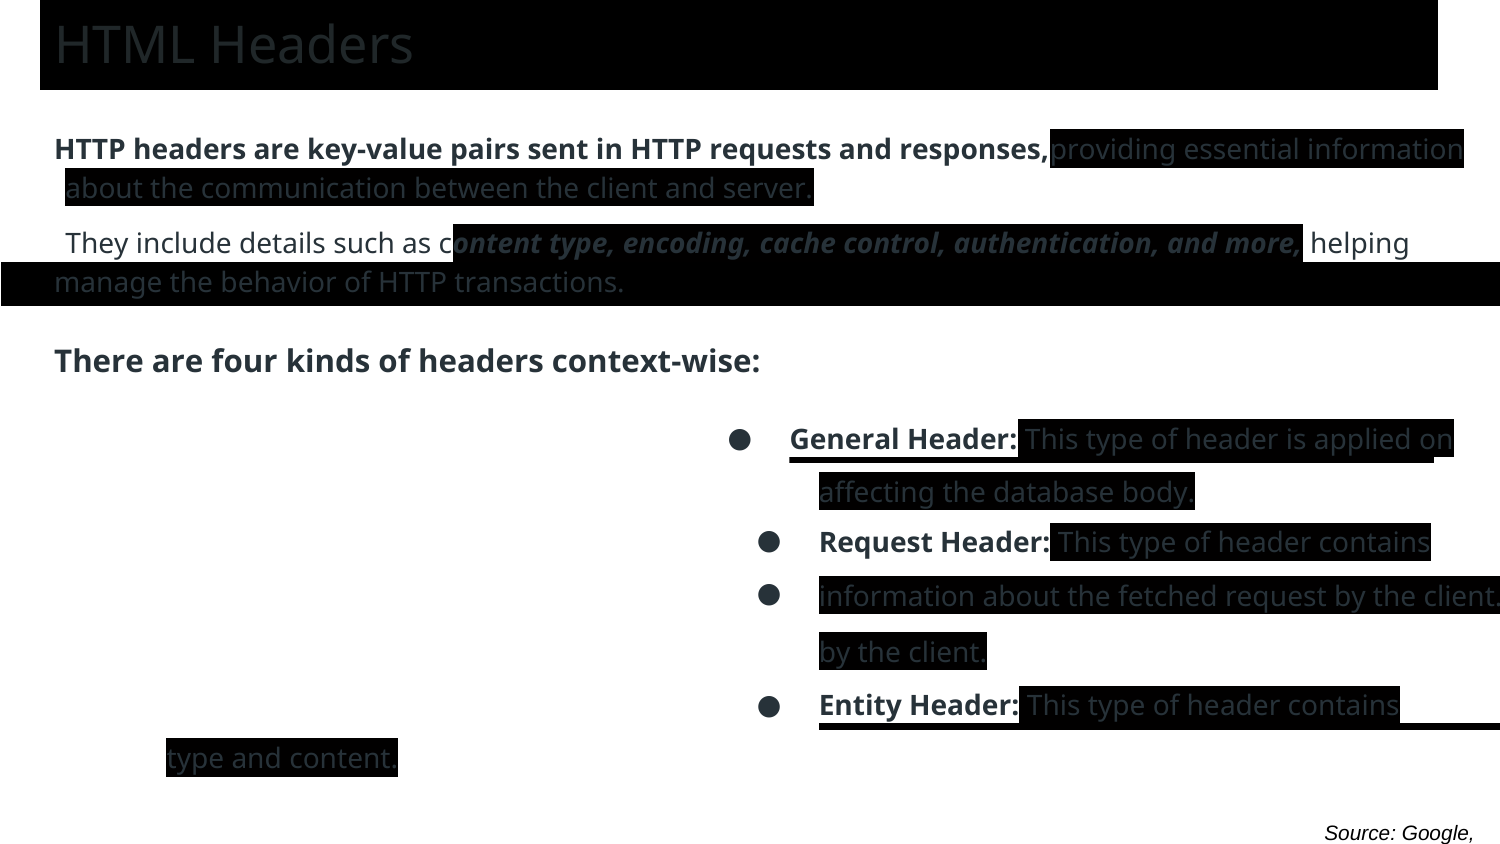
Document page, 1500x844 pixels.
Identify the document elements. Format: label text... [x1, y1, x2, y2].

table_cell ● [20, 398, 770, 463]
table_header HTTP headers are key-value pairs sent in HTTP requests and responses,providing essential information [40, 94, 1500, 167]
table_header [40, 0, 1500, 92]
table_header manage the behavior of HTTP transactions. [1, 262, 1500, 306]
text They include details such as content type, encoding, cache control, authentication, and more, helping [65, 223, 1500, 261]
table_header affecting the database body. Request Header: This type of header contains information about the fetched request by the client. Response Header: This type of header contains the location of the source that has been requested [799, 466, 1500, 623]
table_header There are four kinds of headers context-wise: [20, 332, 1500, 398]
table_cell General Header: This type of header is applied on Request and Response headers both but without [770, 398, 1500, 463]
table_header ● ● [49, 466, 799, 623]
table_header Source: Google, [0, 818, 1489, 843]
text about the communication between the client and server. [65, 167, 1500, 206]
table_header ● [49, 625, 799, 729]
table_header type and content. [76, 732, 1500, 783]
table_header by the client. Entity Header: This type of header contains information about the body of the resources like MIME [799, 625, 1500, 729]
